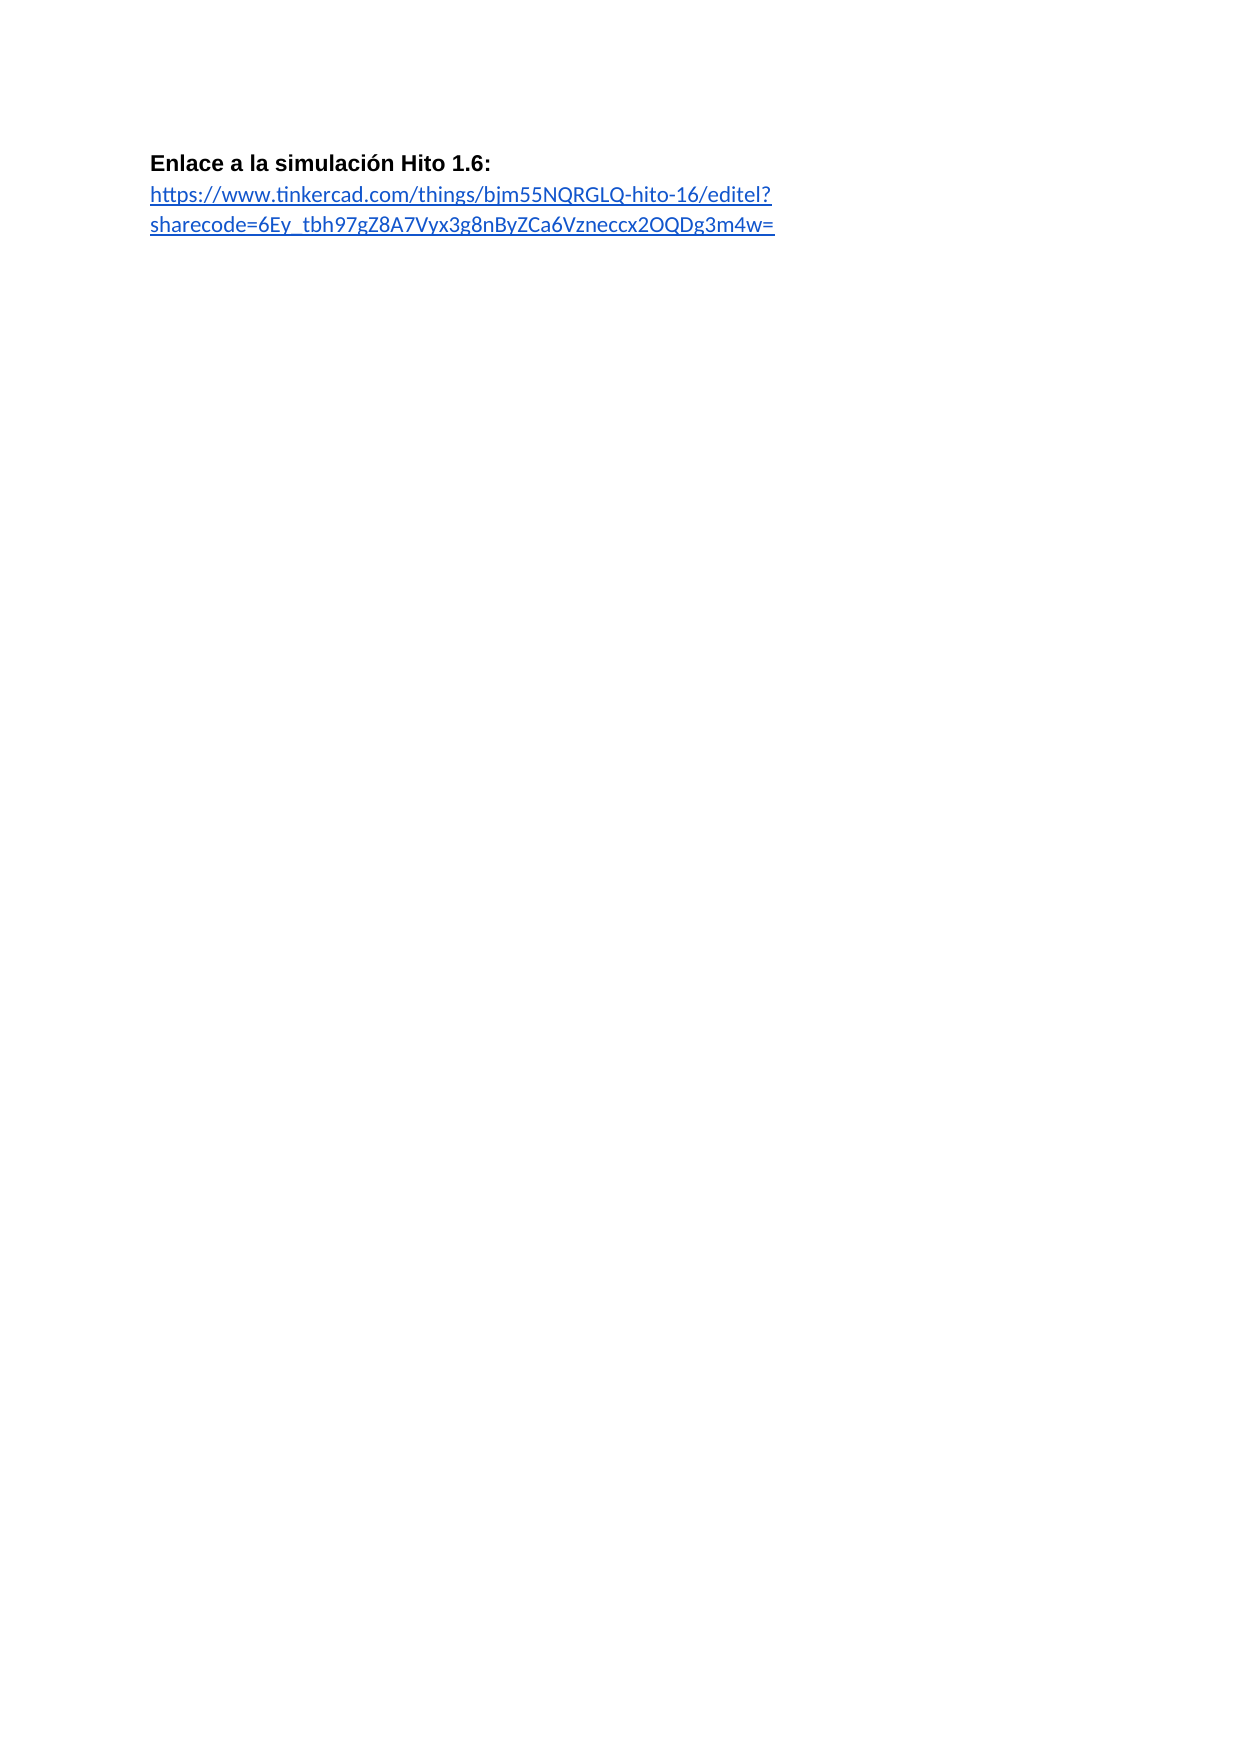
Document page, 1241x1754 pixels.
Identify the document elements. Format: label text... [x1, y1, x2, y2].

text Enlace a la simulación Hito 1.6: [150, 150, 1090, 176]
text https://www.tinkercad.com/things/bjm55NQRGLQ-hito-16/editel?sharecode=6Ey_tbh97gZ8A7Vyx3g8nByZCa6Vzneccx2OQDg3m4w= [150, 180, 1090, 238]
